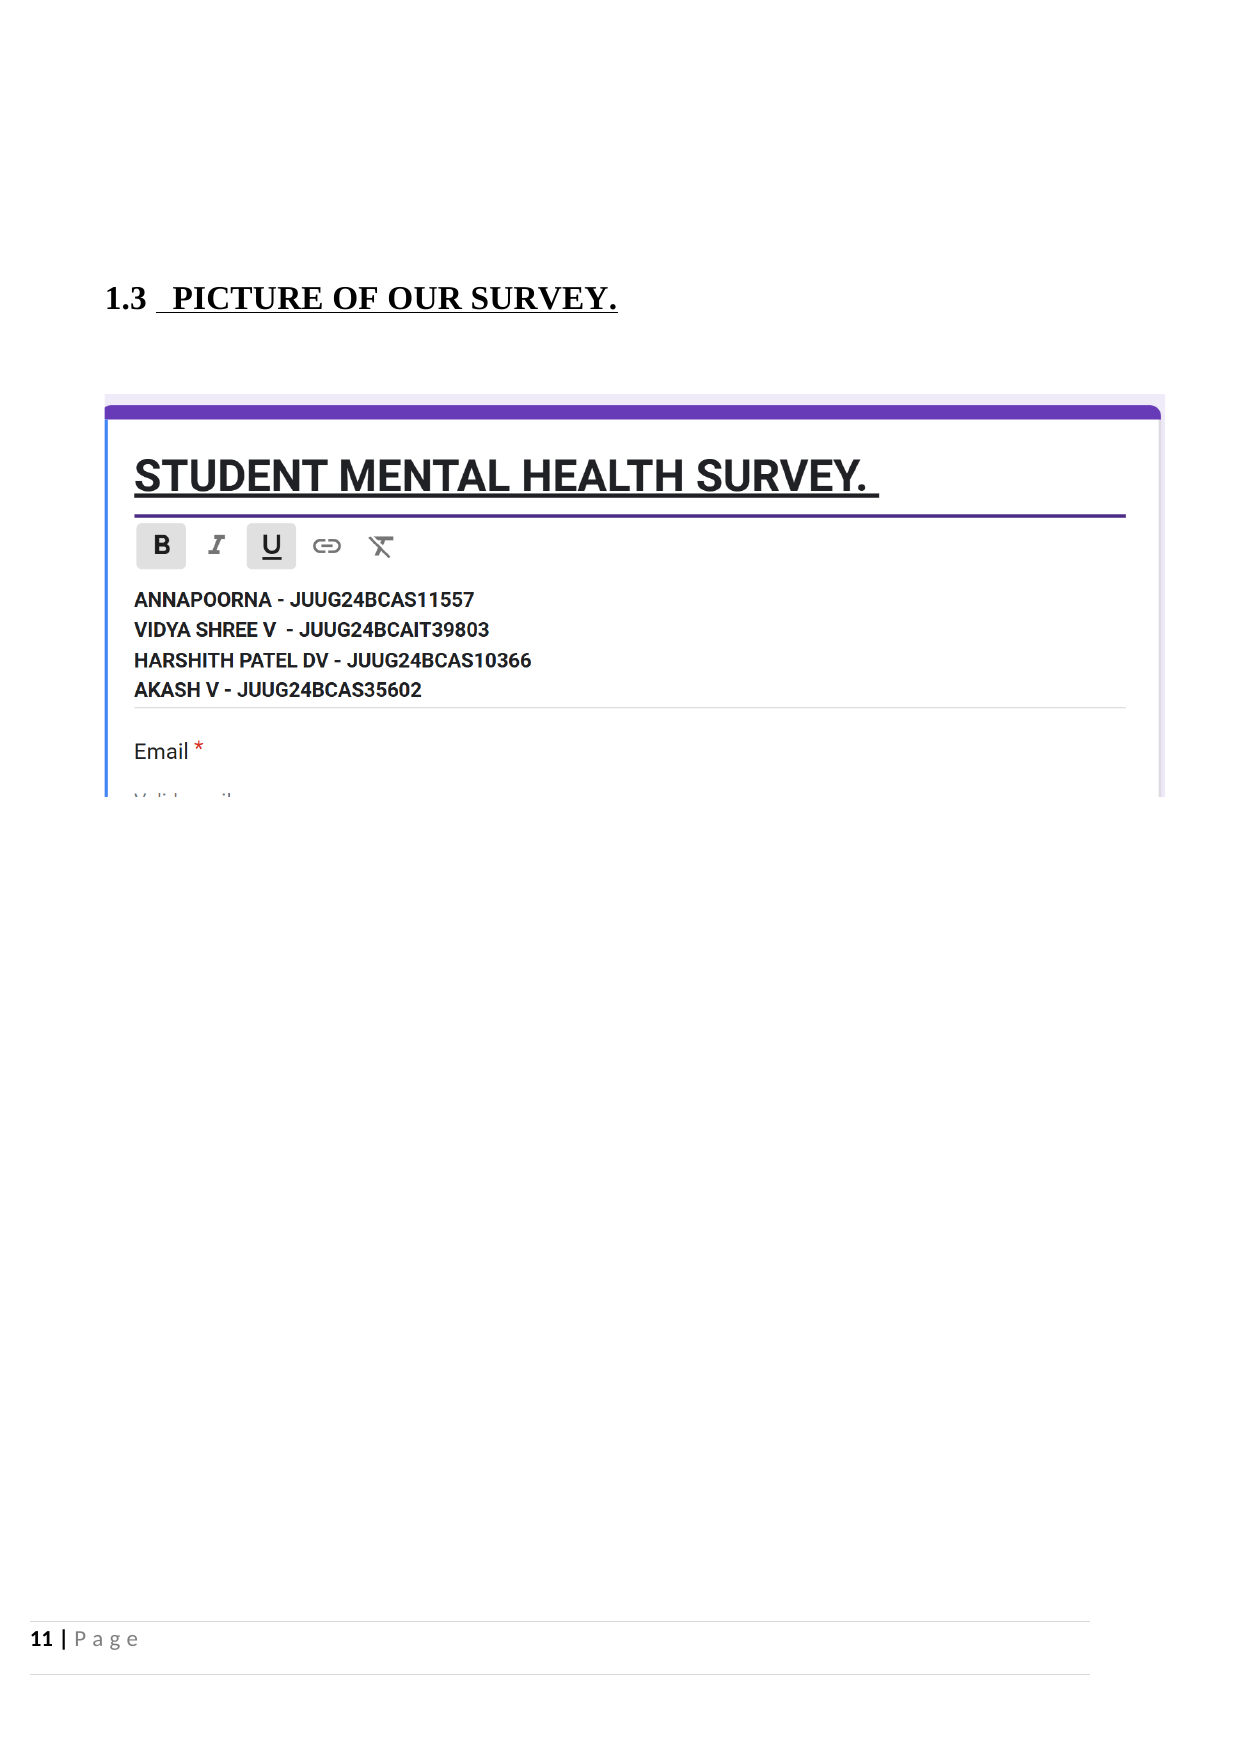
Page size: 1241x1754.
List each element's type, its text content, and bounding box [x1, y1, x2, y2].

picture [104, 394, 1166, 797]
text 1.3 PICTURE OF OUR SURVEY. [104, 278, 1090, 317]
